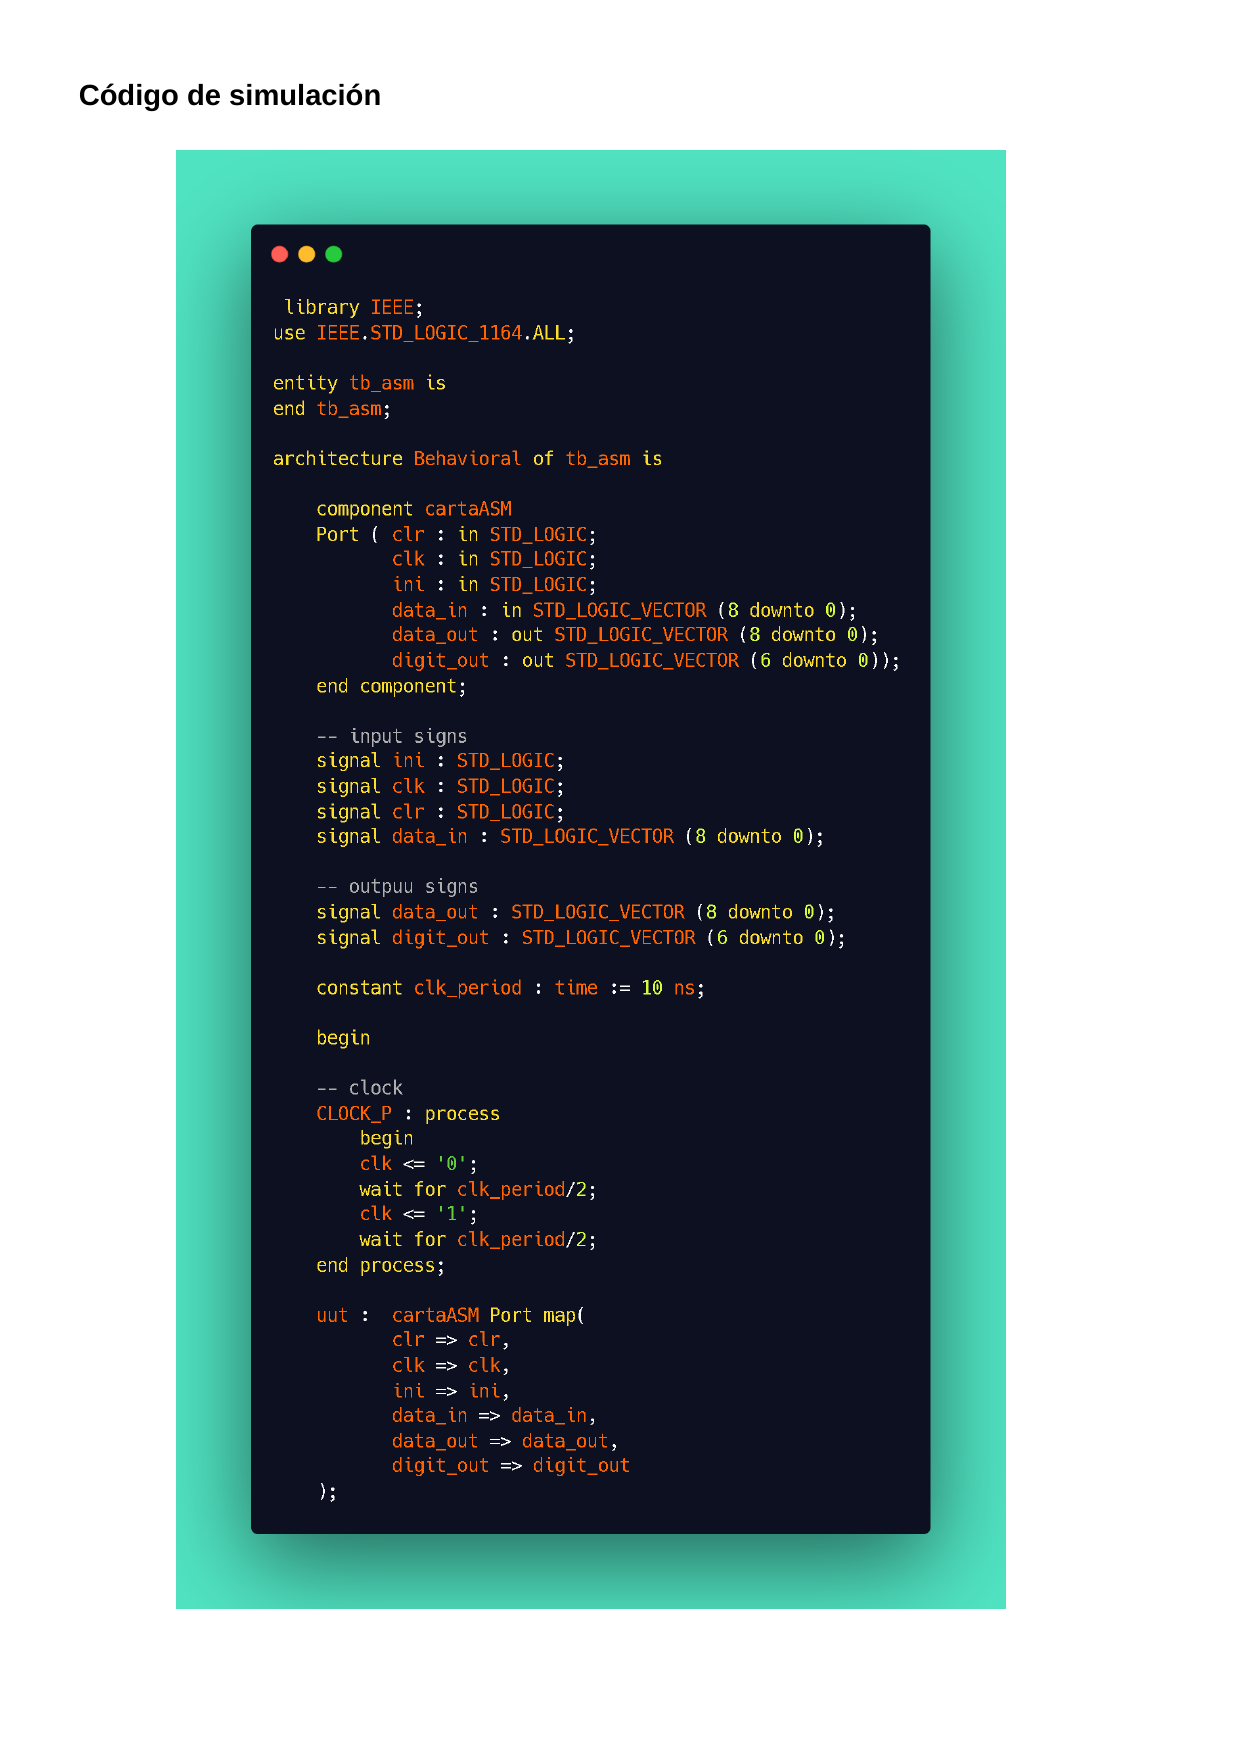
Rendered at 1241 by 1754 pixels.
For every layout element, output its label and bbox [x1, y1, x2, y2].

picture [176, 150, 1006, 1609]
